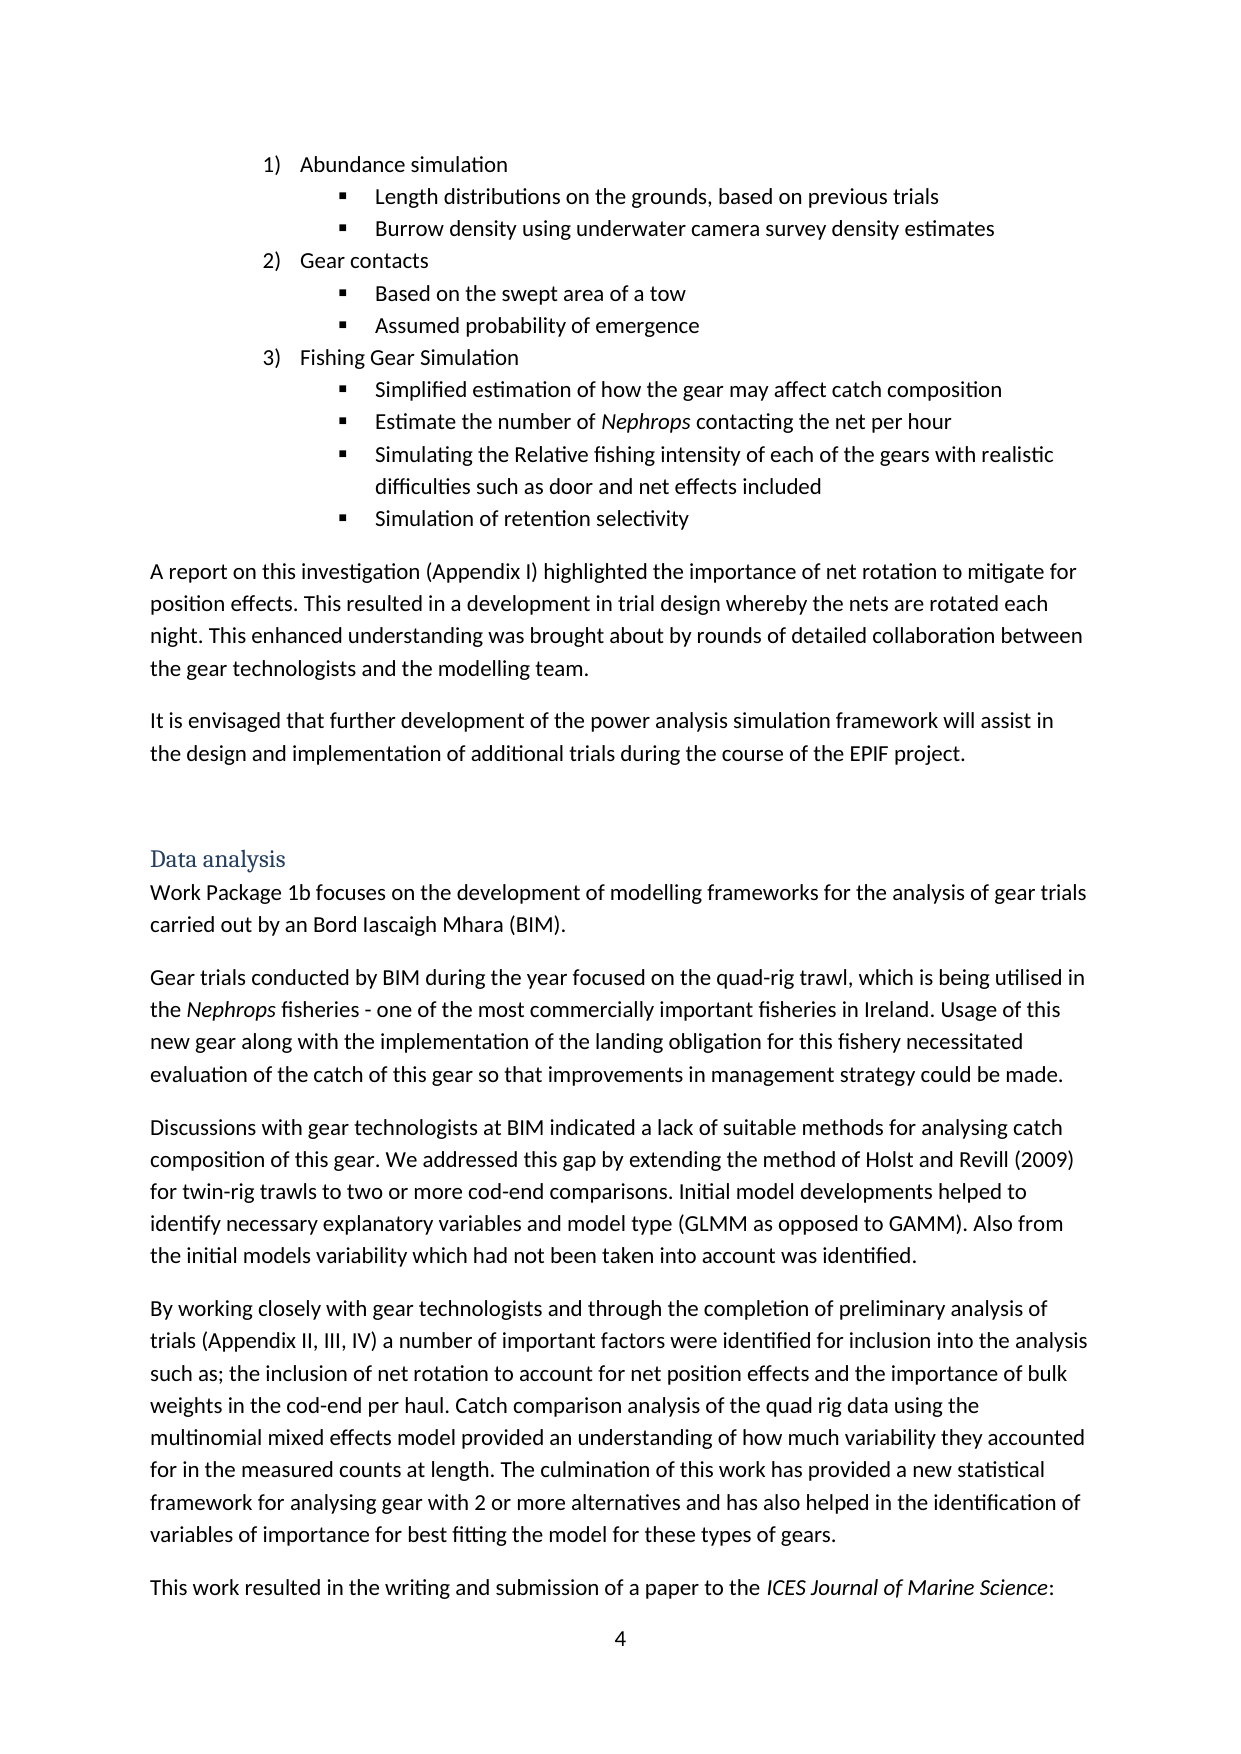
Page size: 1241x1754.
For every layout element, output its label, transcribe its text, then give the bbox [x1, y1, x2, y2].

list Fishing Gear Simulation [262, 343, 1090, 371]
list Based on the swept area of a tow [337, 279, 1090, 307]
list Estimate the number of Nephrops contacting the net per hour [337, 407, 1090, 436]
list Simulating the Relative fishing intensity of each of the gears with realistic difficulties such as door and net effects included [337, 440, 1090, 500]
list Gear contacts [262, 247, 1090, 274]
text This work resulted in the writing and submission of a paper to the ICES Journal of Marine Science: [150, 1573, 1090, 1601]
text Gear trials conducted by BIM during the year focused on the quad-rig trawl, which is being utilised in the Nephrops fisheries - one of the most commercially important fisheries in Ireland. Usage of this new gear along with the implementation of the landing obligation for this fishery necessitated evaluation of the catch of this gear so that improvements in management strategy could be made. [150, 963, 1090, 1088]
list Simulation of retention selectivity [337, 504, 1090, 532]
list Simplified estimation of how the gear may affect catch composition [337, 375, 1090, 403]
list Length distributions on the grounds, based on previous trials [337, 182, 1090, 210]
text By working closely with gear technologists and through the completion of preliminary analysis of trials (Appendix II, III, IV) a number of important factors were identified for inclusion into the analysis such as; the inclusion of net rotation to account for net position effects and the importance of bulk weights in the cod-end per haul. Catch comparison analysis of the quad rig data using the multinomial mixed effects model provided an understanding of how much variability they accounted for in the measured counts at length. The culmination of this work has provided a new statistical framework for analysing gear with 2 or more alternatives and has also helped in the identification of variables of importance for best fitting the model for these types of gears. [150, 1294, 1090, 1548]
list Assumed probability of emergence [337, 311, 1090, 339]
text It is envisaged that further development of the power analysis simulation framework will assist in the design and implementation of additional trials during the course of the EPIF project. [150, 707, 1090, 767]
list Burrow density using underwater camera survey density estimates [337, 214, 1090, 242]
text Work Package 1b focuses on the development of modelling frameworks for the analysis of gear trials carried out by an Bord Iascaigh Mhara (BIM). [150, 878, 1090, 938]
text A report on this investigation (Appendix I) highlighted the importance of net rotation to mitigate for position effects. This resulted in a development in trial design whereby the nets are rotated each night. This enhanced understanding was brought about by rounds of detailed collaboration between the gear technologists and the modelling team. [150, 557, 1090, 682]
subtitle Data analysis [150, 845, 1090, 874]
list Abundance simulation [262, 150, 1090, 178]
text Discussions with gear technologists at BIM indicated a lack of suitable methods for analysing catch composition of this gear. We addressed this gap by extending the method of Holst and Revill (2009) for twin-rig trawls to two or more cod-end comparisons. Initial model developments helped to identify necessary explanatory variables and model type (GLMM as opposed to GAMM). Also from the initial models variability which had not been taken into account was identified. [150, 1113, 1090, 1269]
